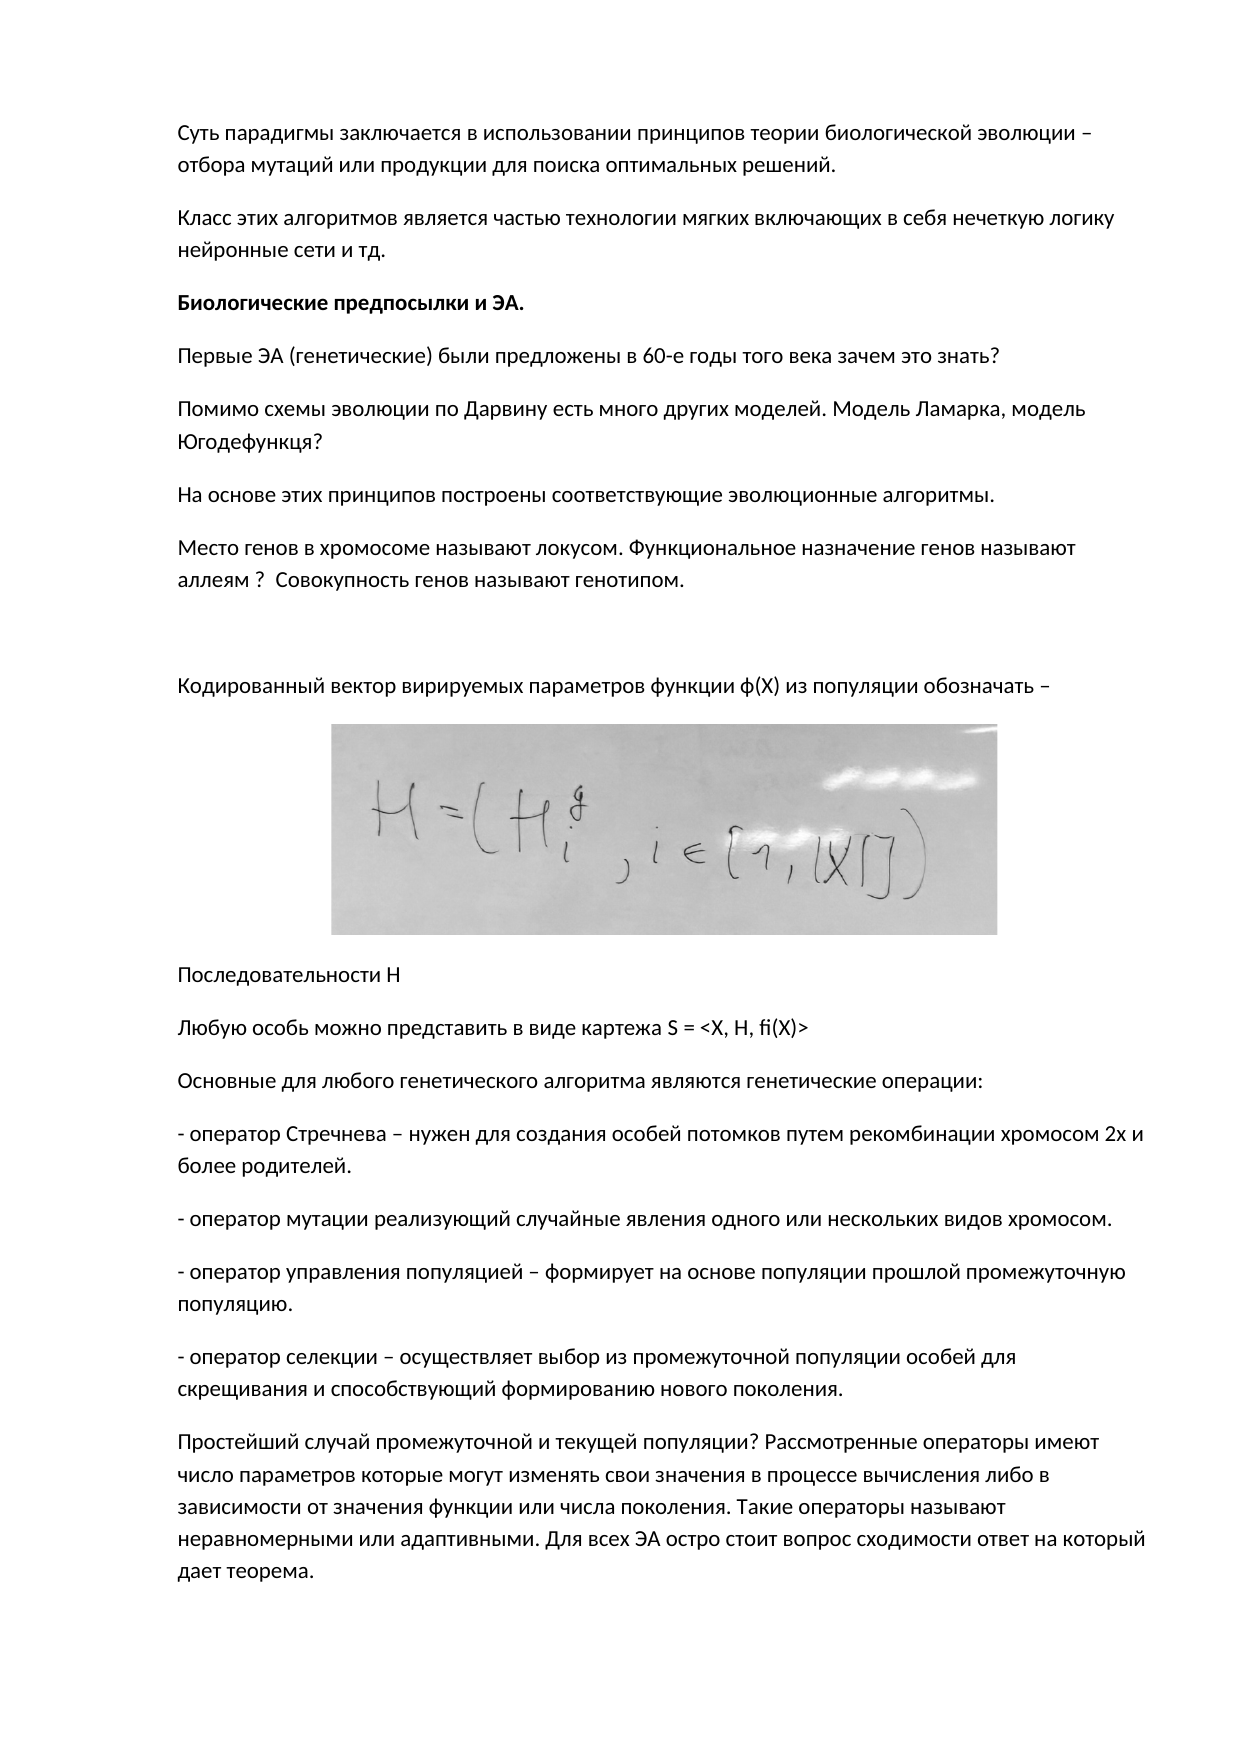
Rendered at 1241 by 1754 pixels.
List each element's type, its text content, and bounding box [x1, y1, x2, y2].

text Первые ЭА (генетические) были предложены в 60-е годы того века зачем это знать? [177, 342, 1152, 369]
text Любую особь можно представить в виде картежа S = <X, H, fi(X)> [177, 1013, 1152, 1041]
text - оператор селекции – осуществляет выбор из промежуточной популяции особей для скрещивания и способствующий формированию нового поколения. [177, 1342, 1152, 1402]
text Последовательности Н [177, 960, 1152, 988]
text - оператор мутации реализующий случайные явления одного или нескольких видов хромосом. [177, 1204, 1152, 1232]
text На основе этих принципов построены соответствующие эволюционные алгоритмы. [177, 480, 1152, 508]
text Место генов в хромосоме называют локусом. Функциональное назначение генов называют аллеям ? Совокупность генов называют генотипом. [177, 533, 1152, 593]
text Основные для любого генетического алгоритма являются генетические операции: [177, 1066, 1152, 1094]
text Простейший случай промежуточной и текущей популяции? Рассмотренные операторы имеют число параметров которые могут изменять свои значения в процессе вычисления либо в зависимости от значения функции или числа поколения. Такие операторы называют неравномерными или адаптивными. Для всех ЭА остро стоит вопрос сходимости ответ на который дает теорема. [177, 1427, 1152, 1584]
text Класс этих алгоритмов является частью технологии мягких включающих в себя нечеткую логику нейронные сети и тд. [177, 203, 1152, 263]
text Суть парадигмы заключается в использовании принципов теории биологической эволюции – отбора мутаций или продукции для поиска оптимальных решений. [177, 118, 1152, 178]
picture [331, 724, 998, 935]
text Помимо схемы эволюции по Дарвину есть много других моделей. Модель Ламарка, модель Югодефункця? [177, 394, 1152, 455]
text Биологические предпосылки и ЭА. [177, 288, 1152, 317]
text - оператор управления популяцией – формирует на основе популяции прошлой промежуточную популяцию. [177, 1257, 1152, 1317]
text Кодированный вектор вирируемых параметров функции ф(Х) из популяции обозначать – [177, 671, 1152, 699]
text - оператор Стречнева – нужен для создания особей потомков путем рекомбинации хромосом 2х и более родителей. [177, 1119, 1152, 1179]
